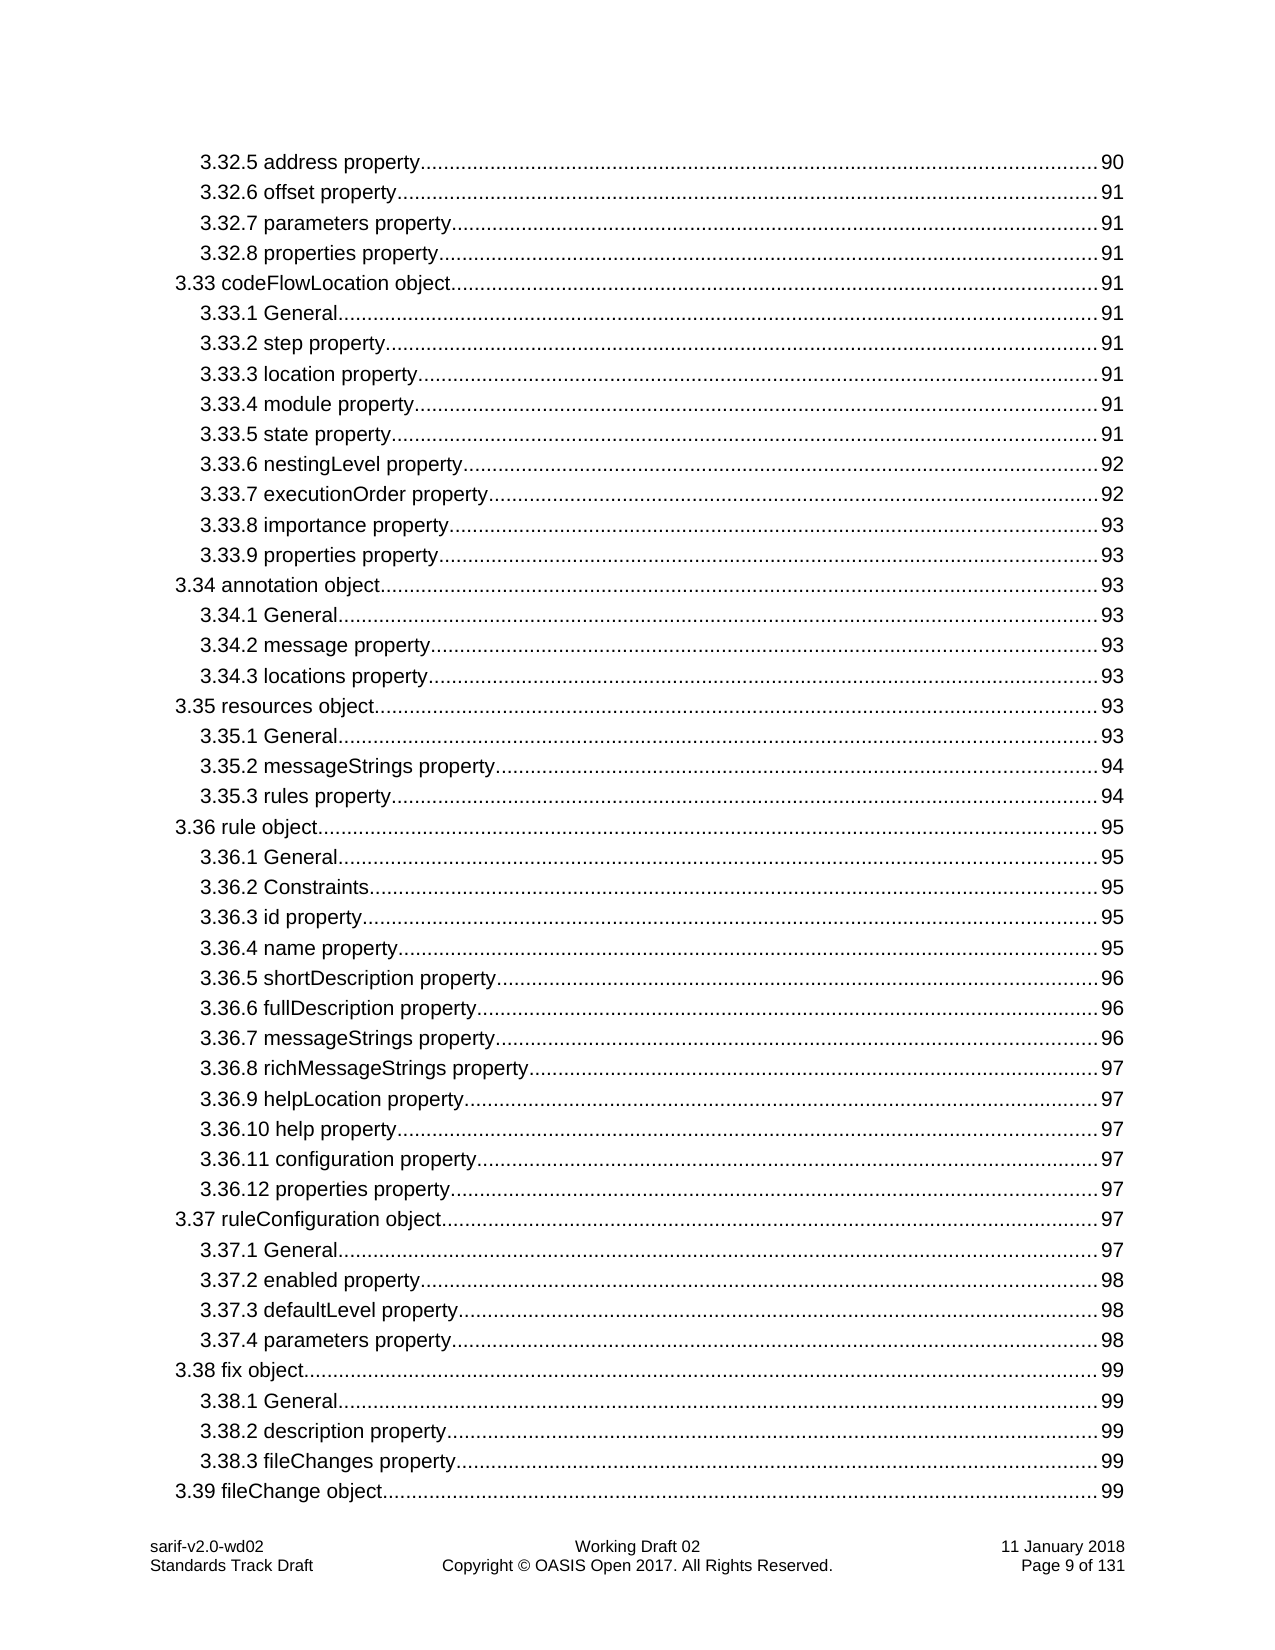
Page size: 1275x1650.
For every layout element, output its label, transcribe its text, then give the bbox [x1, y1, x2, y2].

text 3.39 fileChange object 99 [175, 1479, 1125, 1503]
text 3.36.1 General 95 [200, 845, 1125, 869]
text 3.36.10 help property 97 [200, 1117, 1125, 1141]
text 3.33.4 module property 91 [200, 392, 1125, 416]
text 3.32.7 parameters property 91 [200, 210, 1125, 234]
text 3.36.2 Constraints 95 [200, 875, 1125, 899]
text 3.37.1 General 97 [200, 1237, 1125, 1261]
text 3.36.9 helpLocation property 97 [200, 1086, 1125, 1110]
text 3.35.2 messageStrings property 94 [200, 754, 1125, 778]
text 3.33.1 General 91 [200, 301, 1125, 325]
text 3.33.5 state property 91 [200, 422, 1125, 446]
text 3.33.3 location property 91 [200, 361, 1125, 385]
text 3.37.2 enabled property 98 [200, 1268, 1125, 1292]
text 3.33.9 properties property 93 [200, 543, 1125, 567]
text 3.35.3 rules property 94 [200, 784, 1125, 808]
text 3.35 resources object 93 [175, 694, 1125, 718]
text 3.36.11 configuration property 97 [200, 1147, 1125, 1171]
text 3.38.2 description property 99 [200, 1419, 1125, 1443]
text 3.38.1 General 99 [200, 1388, 1125, 1412]
text 3.34 annotation object 93 [175, 573, 1125, 597]
text 3.32.5 address property 90 [200, 150, 1125, 174]
text 3.36.6 fullDescription property 96 [200, 996, 1125, 1020]
text 3.34.2 message property 93 [200, 633, 1125, 657]
text 3.36.12 properties property 97 [200, 1177, 1125, 1201]
text 3.36.7 messageStrings property 96 [200, 1026, 1125, 1050]
text 3.33.7 executionOrder property 92 [200, 482, 1125, 506]
text 3.32.6 offset property 91 [200, 180, 1125, 204]
text 3.33 codeFlowLocation object 91 [175, 271, 1125, 295]
text 3.37.4 parameters property 98 [200, 1328, 1125, 1352]
text 3.36.3 id property 95 [200, 905, 1125, 929]
text 3.34.3 locations property 93 [200, 663, 1125, 687]
text 3.33.2 step property 91 [200, 331, 1125, 355]
text 3.37 ruleConfiguration object 97 [175, 1207, 1125, 1231]
text 3.37.3 defaultLevel property 98 [200, 1298, 1125, 1322]
text 3.32.8 properties property 91 [200, 241, 1125, 264]
text 3.36.8 richMessageStrings property 97 [200, 1056, 1125, 1080]
text 3.34.1 General 93 [200, 603, 1125, 627]
text 3.36.5 shortDescription property 96 [200, 966, 1125, 989]
text 3.38.3 fileChanges property 99 [200, 1449, 1125, 1473]
text 3.33.8 importance property 93 [200, 512, 1125, 536]
text 3.33.6 nestingLevel property 92 [200, 452, 1125, 476]
text 3.38 fix object 99 [175, 1358, 1125, 1382]
text 3.36.4 name property 95 [200, 935, 1125, 959]
text 3.35.1 General 93 [200, 724, 1125, 748]
text 3.36 rule object 95 [175, 814, 1125, 838]
